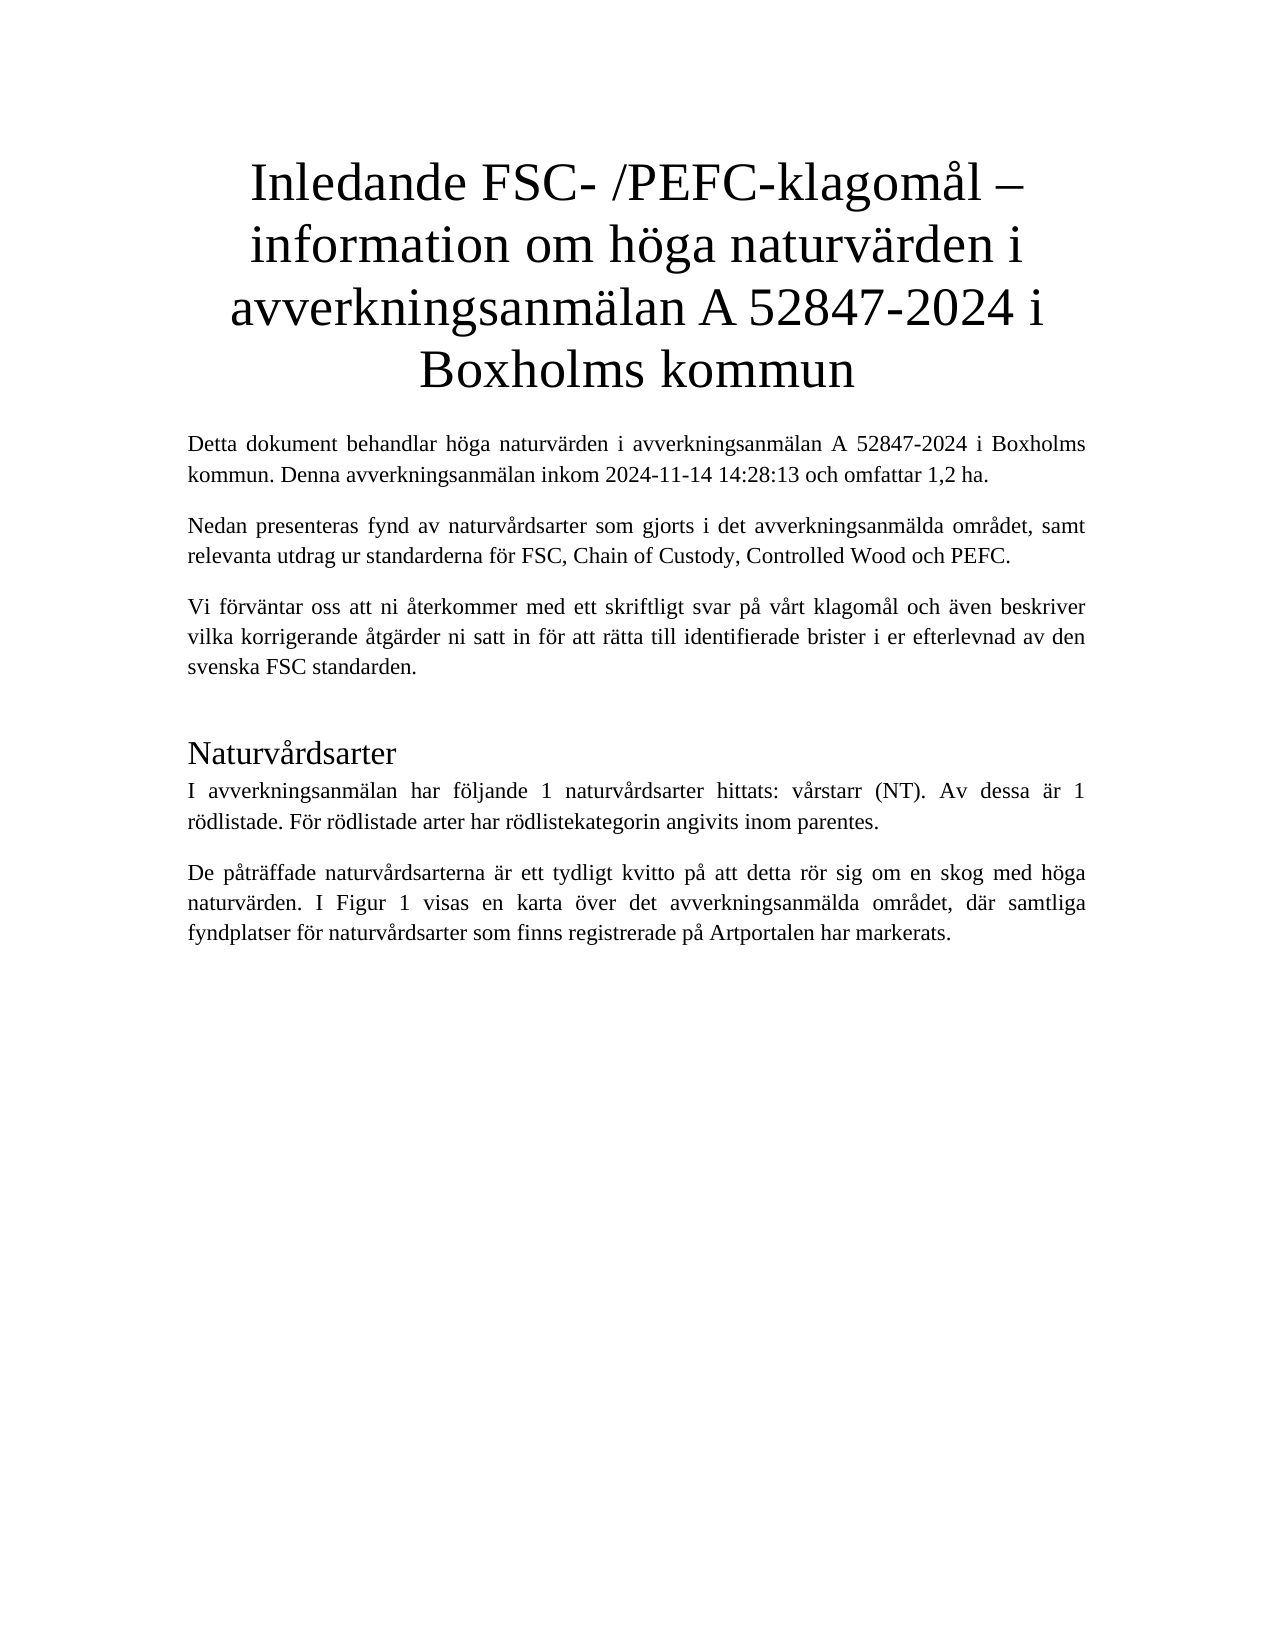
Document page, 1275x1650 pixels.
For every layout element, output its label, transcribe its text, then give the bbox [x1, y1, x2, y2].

title Inledande FSC- /PEFC-klagomål – information om höga naturvärden i avverkningsanmälan A 52847-2024 i Boxholms kommun [187, 150, 1087, 399]
text Detta dokument behandlar höga naturvärden i avverkningsanmälan A 52847-2024 i Boxholms kommun. Denna avverkningsanmälan inkom 2024-11-14 14:28:13 och omfattar 1,2 ha. [187, 430, 1087, 487]
subtitle Naturvårdsarter [187, 733, 1087, 772]
text I avverkningsanmälan har följande 1 naturvårdsarter hittats: vårstarr (NT). Av dessa är 1 rödlistade. För rödlistade arter har rödlistekategorin angivits inom parentes. [187, 778, 1087, 834]
text De påträffade naturvårdsarterna är ett tydligt kvitto på att detta rör sig om en skog med höga naturvärden. I Figur 1 visas en karta över det avverkningsanmälda området, där samtliga fyndplatser för naturvårdsarter som finns registrerade på Artportalen har markerats. [187, 859, 1087, 946]
text Nedan presenteras fynd av naturvårdsarter som gjorts i det avverkningsanmälda området, samt relevanta utdrag ur standarderna för FSC, Chain of Custody, Controlled Wood och PEFC. [187, 512, 1087, 568]
text Vi förväntar oss att ni återkommer med ett skriftligt svar på vårt klagomål och även beskriver vilka korrigerande åtgärder ni satt in för att rätta till identifierade brister i er efterlevnad av den svenska FSC standarden. [187, 593, 1087, 680]
